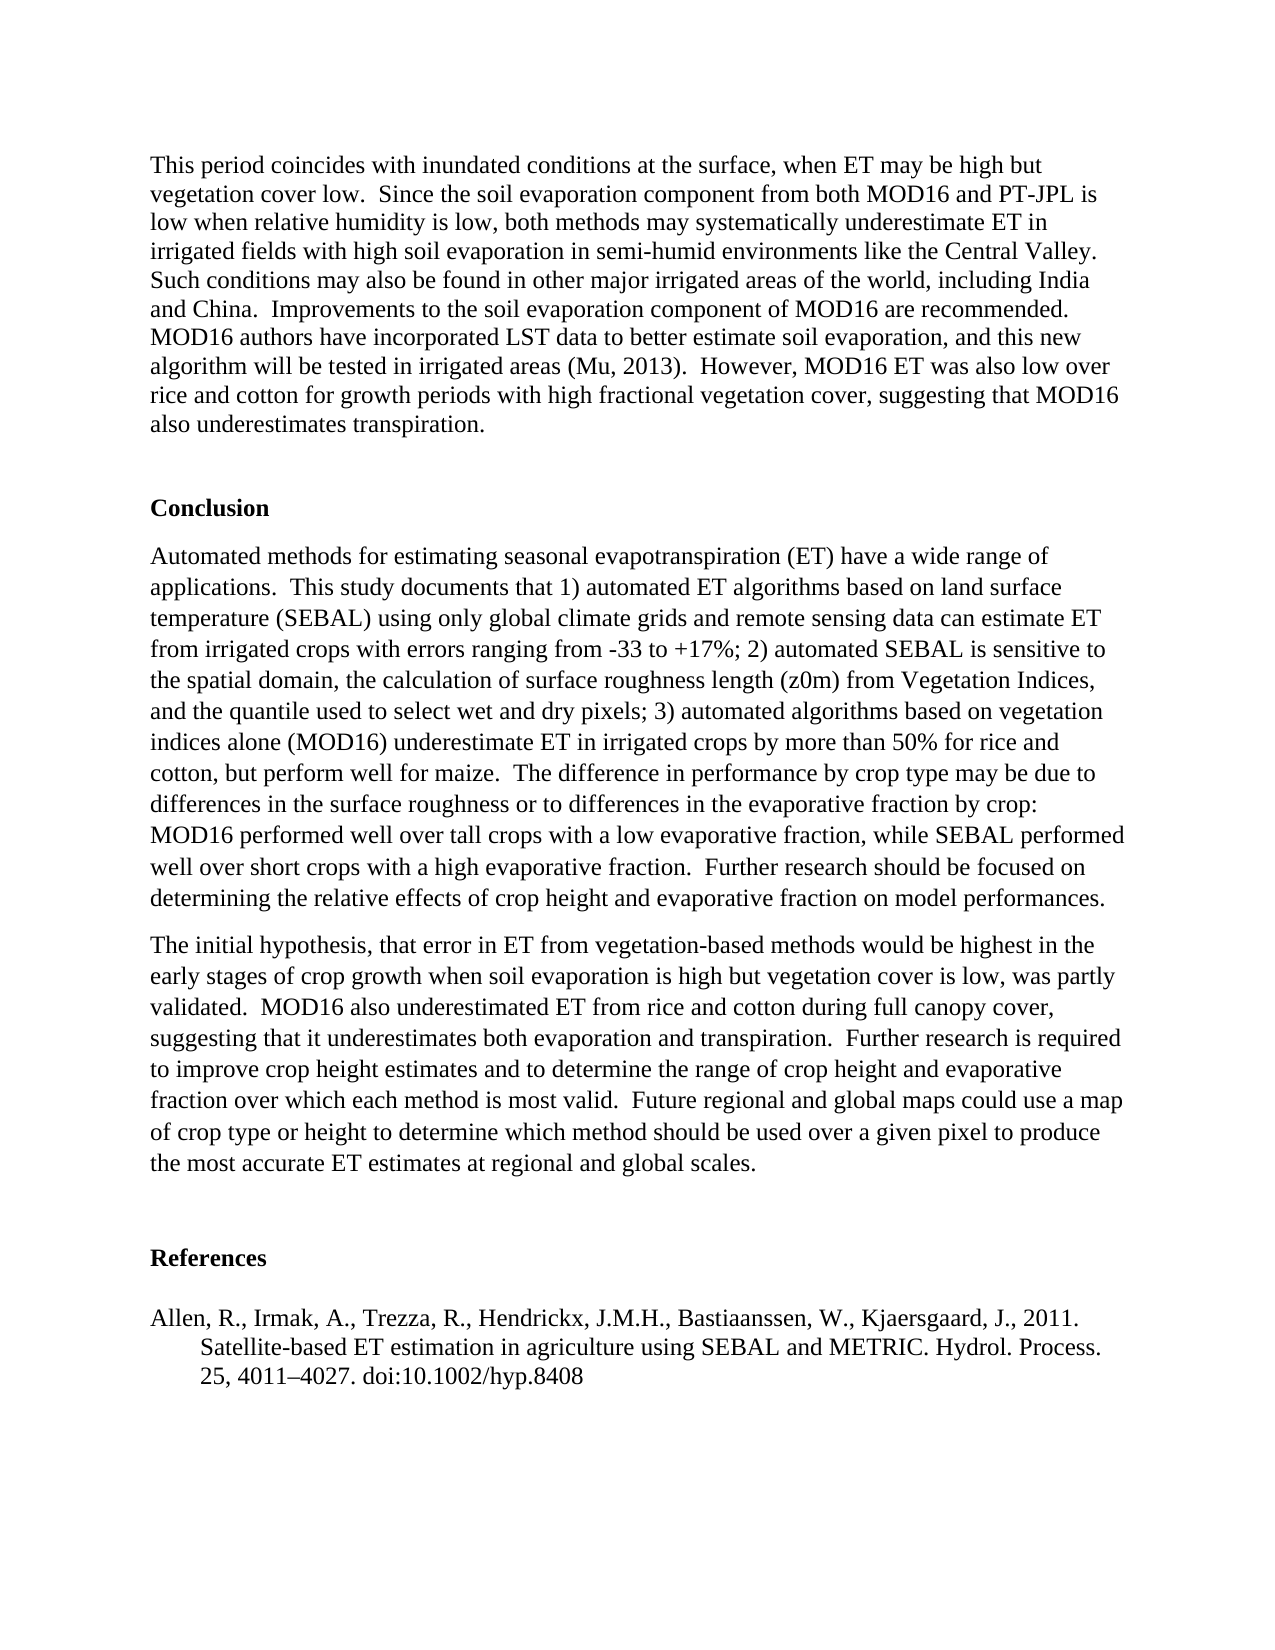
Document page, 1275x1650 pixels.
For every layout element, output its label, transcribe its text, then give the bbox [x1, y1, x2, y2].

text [150, 150, 1125, 437]
text Automated methods for estimating seasonal evapotranspiration (ET) have a wide range of applications. This study documents that 1) automated ET algorithms based on land surface temperature (SEBAL) using only global climate grids and remote sensing data can estimate ET from irrigated crops with errors ranging from -33 to +17%; 2) automated SEBAL is sensitive to the spatial domain, the calculation of surface roughness length (z0m) from Vegetation Indices, and the quantile used to select wet and dry pixels; 3) automated algorithms based on vegetation indices alone (MOD16) underestimate ET in irrigated crops by more than 50% for rice and cotton, but perform well for maize. The difference in performance by crop type may be due to differences in the surface roughness or to differences in the evaporative fraction by crop: MOD16 performed well over tall crops with a low evaporative fraction, while SEBAL performed well over short crops with a high evaporative fraction. Further research should be focused on determining the relative effects of crop height and evaporative fraction on model performances. [150, 541, 1125, 911]
text Allen, R., Irmak, A., Trezza, R., Hendrickx, J.M.H., Bastiaanssen, W., Kjaersgaard, J., 2011. Satellite-based ET estimation in agriculture using SEBAL and METRIC. Hydrol. Process. 25, 4011–4027. doi:10.1002/hyp.8408 [150, 1303, 1125, 1389]
text The initial hypothesis, that error in ET from vegetation-based methods would be highest in the early stages of crop growth when soil evaporation is high but vegetation cover is low, was partly validated. MOD16 also underestimated ET from rice and cotton during full canopy cover, suggesting that it underestimates both evaporation and transpiration. Further research is required to improve crop height estimates and to determine the range of crop height and evaporative fraction over which each method is most valid. Future regional and global maps could use a map of crop type or height to determine which method should be used over a given pixel to produce the most accurate ET estimates at regional and global scales. [150, 930, 1125, 1176]
text Conclusion [150, 493, 1125, 522]
text References [150, 1243, 1125, 1272]
